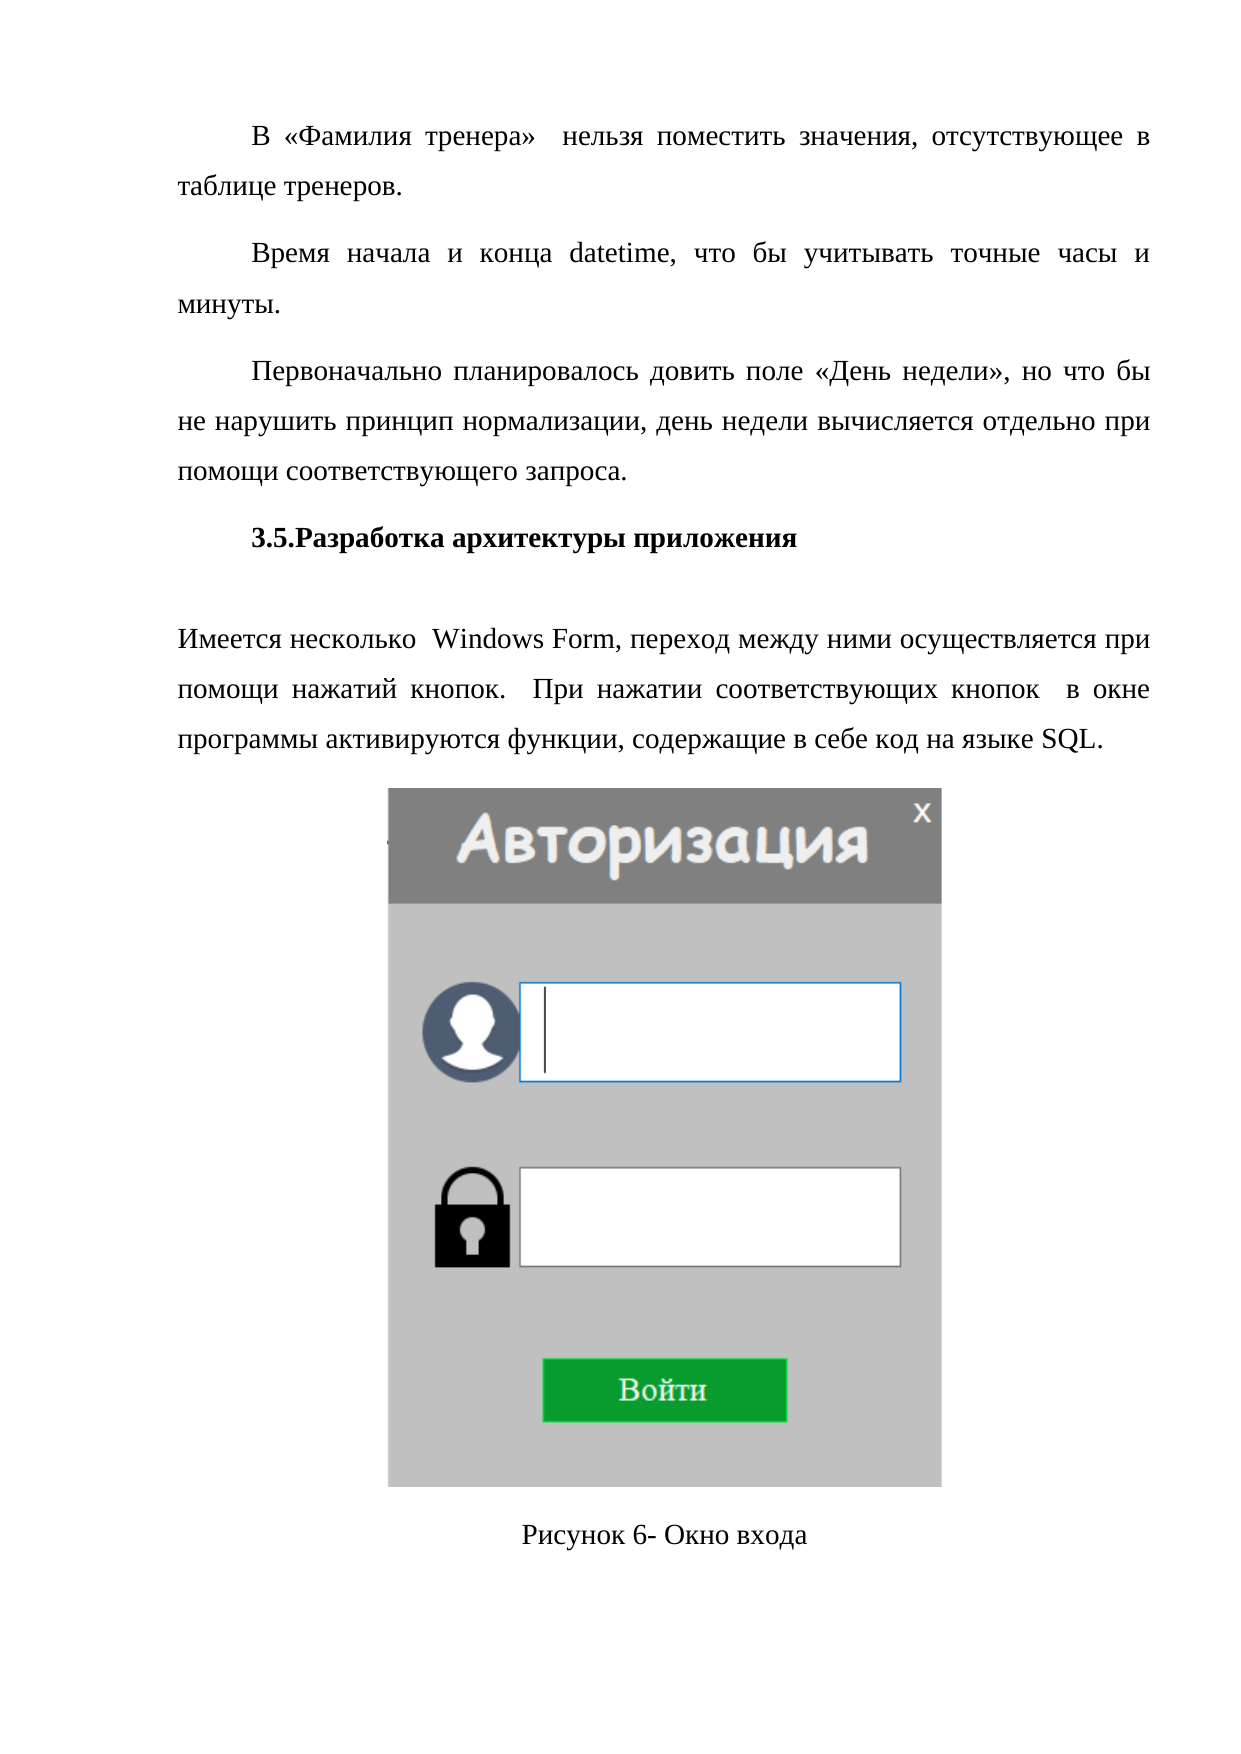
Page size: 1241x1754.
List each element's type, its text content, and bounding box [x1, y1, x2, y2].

text Первоначально планировалось довить поле «День недели», но что бы не нарушить принцип нормализации, день недели вычисляется отдельно при помощи соответствующего запроса. [177, 353, 1152, 487]
text В «Фамилия тренера» нельзя поместить значения, отсутствующее в таблице тренеров. [177, 118, 1152, 202]
text Рисунок 6- Окно входа [177, 1517, 1152, 1550]
text Время начала и конца datetime, что бы учитывать точные часы и минуты. [177, 235, 1152, 319]
picture [387, 788, 942, 1487]
subtitle 3.5.Разработка архитектуры приложения [177, 520, 1152, 554]
text Имеется несколько Windows Form, переход между ними осуществляется при помощи нажатий кнопок. При нажатии соответствующих кнопок в окне программы активируются функции, содержащие в себе код на языке SQL. [177, 571, 1152, 755]
